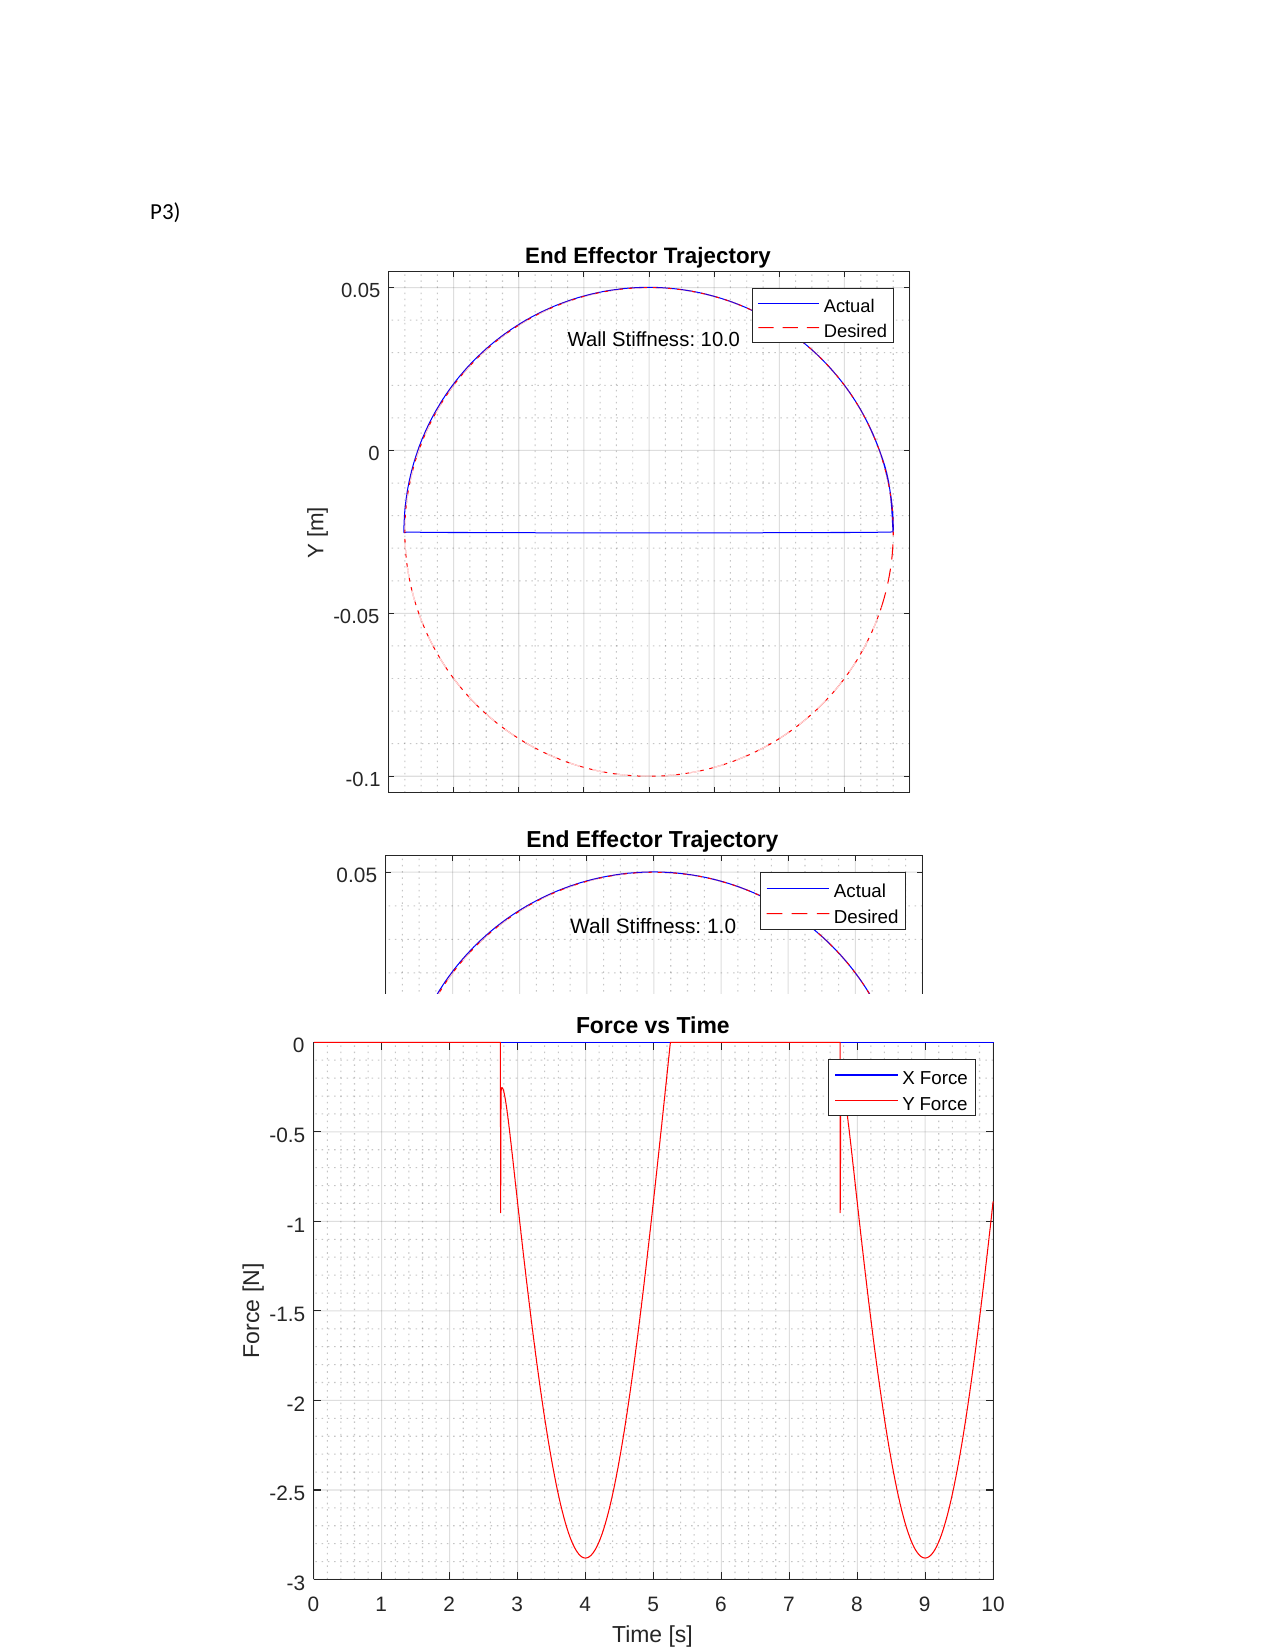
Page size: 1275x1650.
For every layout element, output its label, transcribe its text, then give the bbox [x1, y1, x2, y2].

text P3) [150, 197, 1125, 225]
